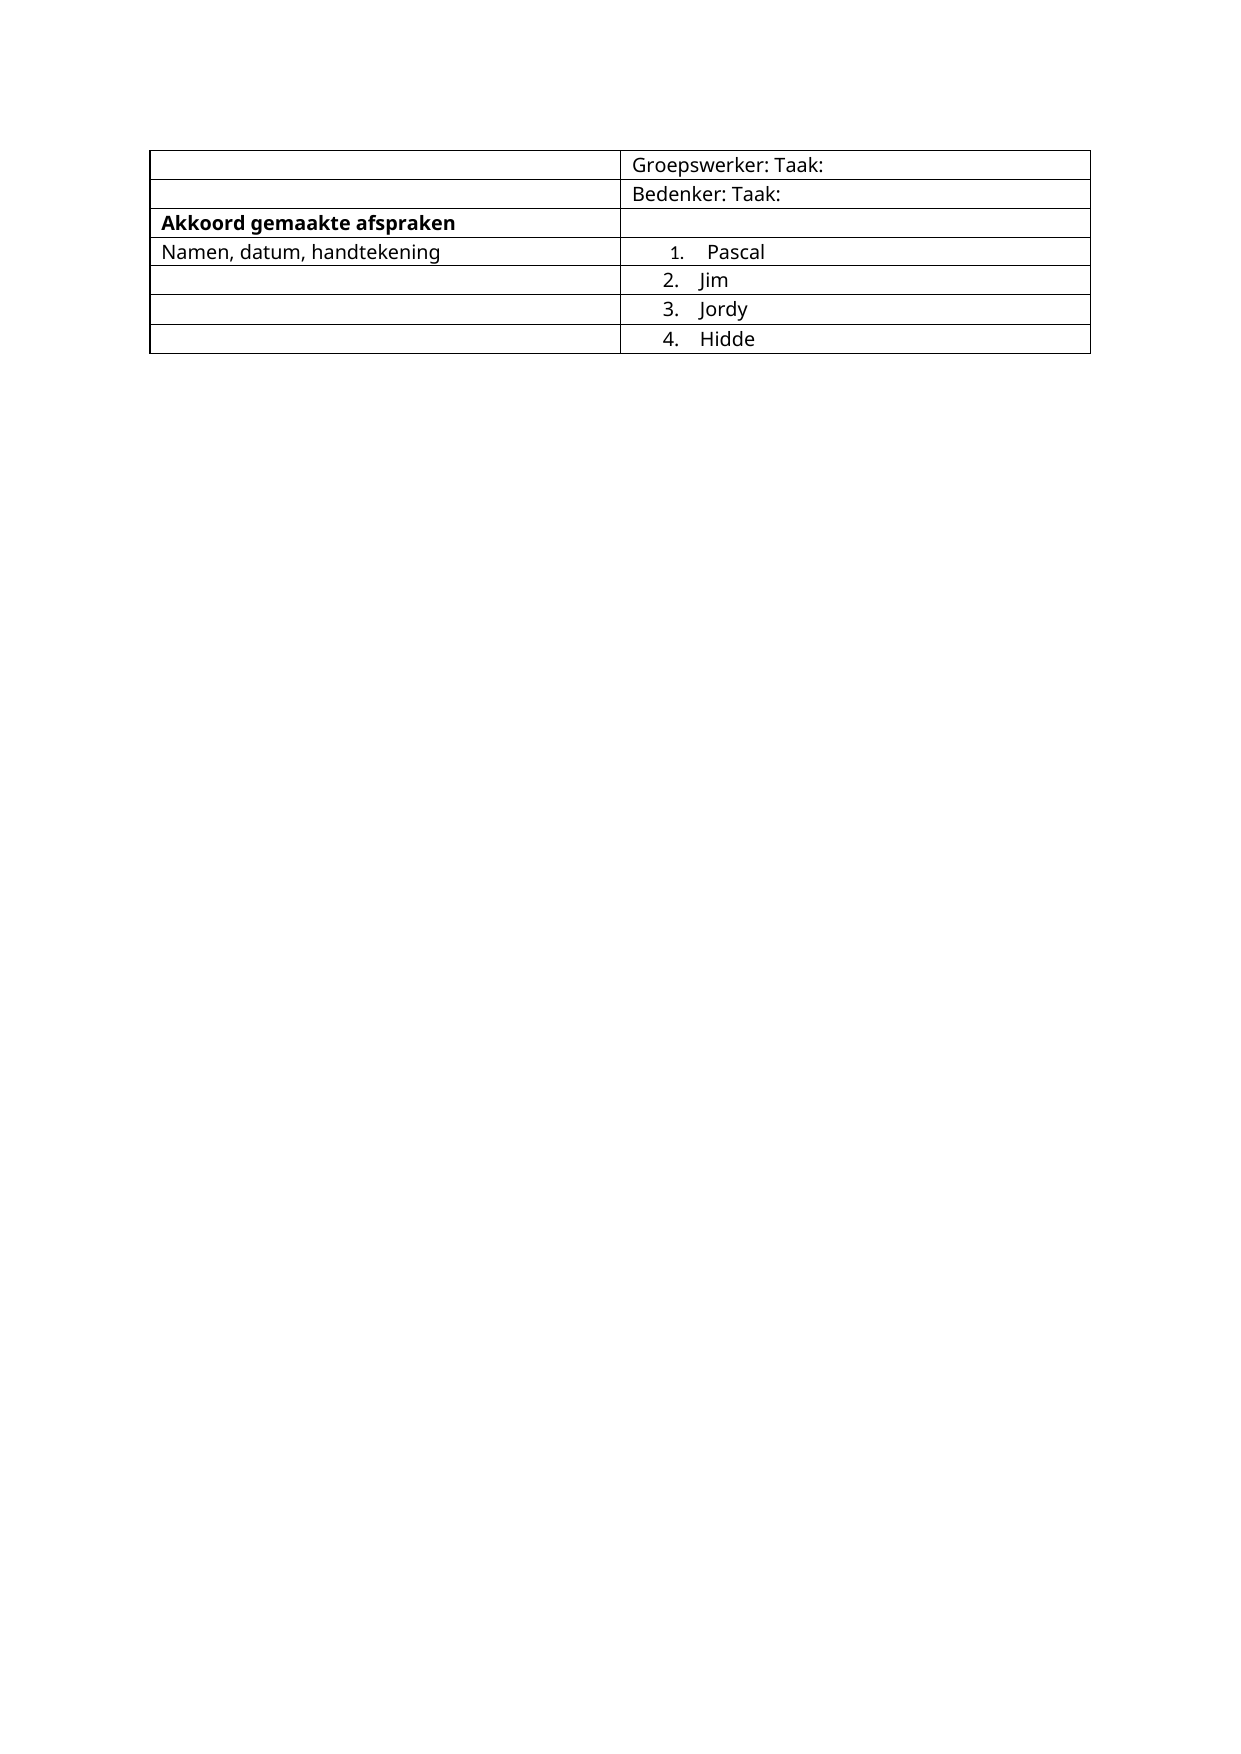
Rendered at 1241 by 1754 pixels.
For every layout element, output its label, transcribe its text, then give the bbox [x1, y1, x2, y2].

table_cell 4. Hidde [621, 325, 1090, 353]
table_cell Namen, datum, handtekening [151, 238, 620, 265]
table_cell 3. Jordy [621, 295, 1090, 324]
table_cell Akkoord gemaakte afspraken [151, 209, 620, 237]
table_cell [151, 325, 620, 353]
table_cell [151, 151, 620, 179]
table_cell Bedenker: Taak: [621, 180, 1090, 208]
table_cell [151, 295, 620, 324]
table_cell [151, 266, 620, 294]
table_cell [151, 180, 620, 208]
table_cell Pascal [621, 238, 1090, 265]
table_cell [621, 209, 1090, 237]
table_cell 2. Jim [621, 266, 1090, 294]
table_cell Groepswerker: Taak: [621, 151, 1090, 179]
